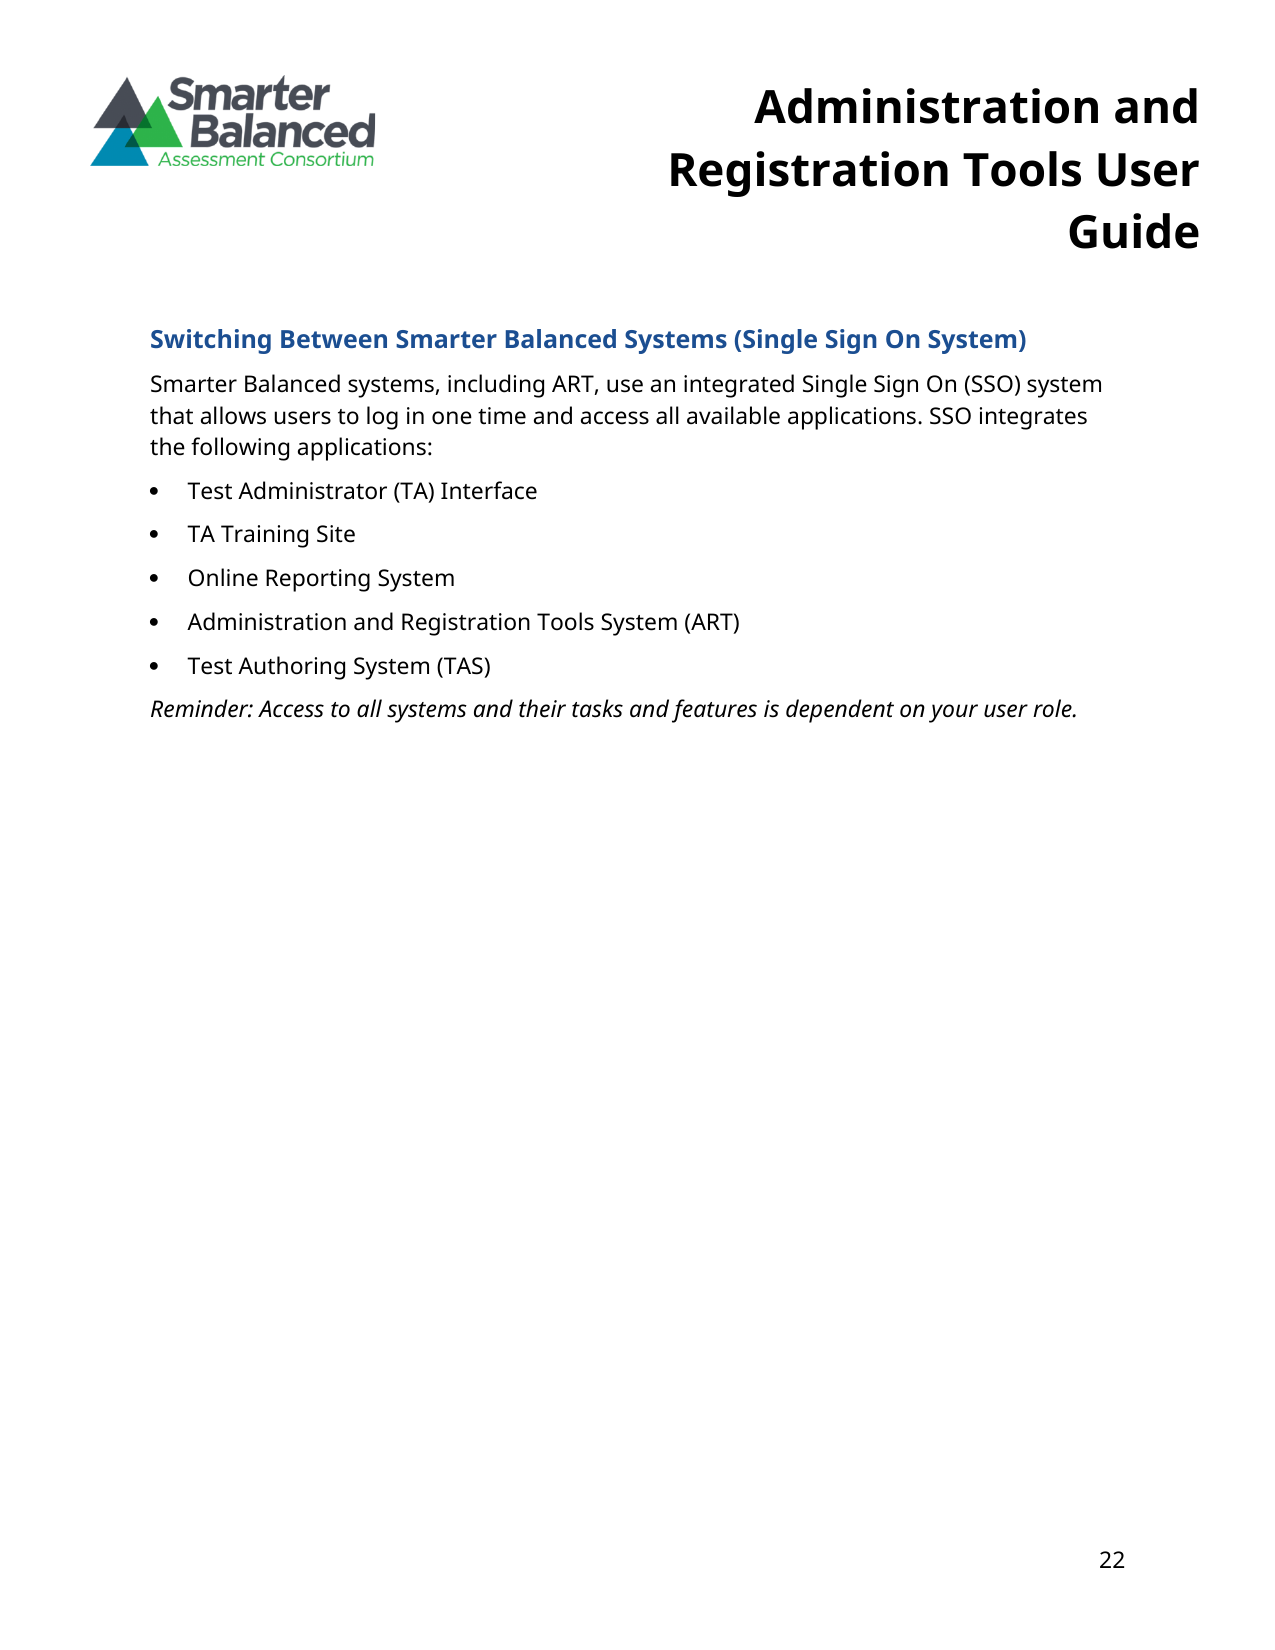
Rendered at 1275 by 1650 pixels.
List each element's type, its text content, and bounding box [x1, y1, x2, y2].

list Test Authoring System (TAS) [150, 650, 1125, 681]
list Test Administrator (TA) Interface [150, 475, 1125, 506]
list Online Reporting System [150, 562, 1125, 593]
list TA Training Site [150, 518, 1125, 550]
subtitle Switching Between Smarter Balanced Systems (Single Sign On System) [150, 322, 1125, 356]
text Smarter Balanced systems, including ART, use an integrated Single Sign On (SSO) system that allows users to log in one time and access all available applications. SSO integrates the following applications: [150, 368, 1125, 462]
picture [90, 75, 375, 166]
text Reminder: Access to all systems and their tasks and features is dependent on your user role. [150, 693, 1125, 725]
list Administration and Registration Tools System (ART) [150, 606, 1125, 637]
